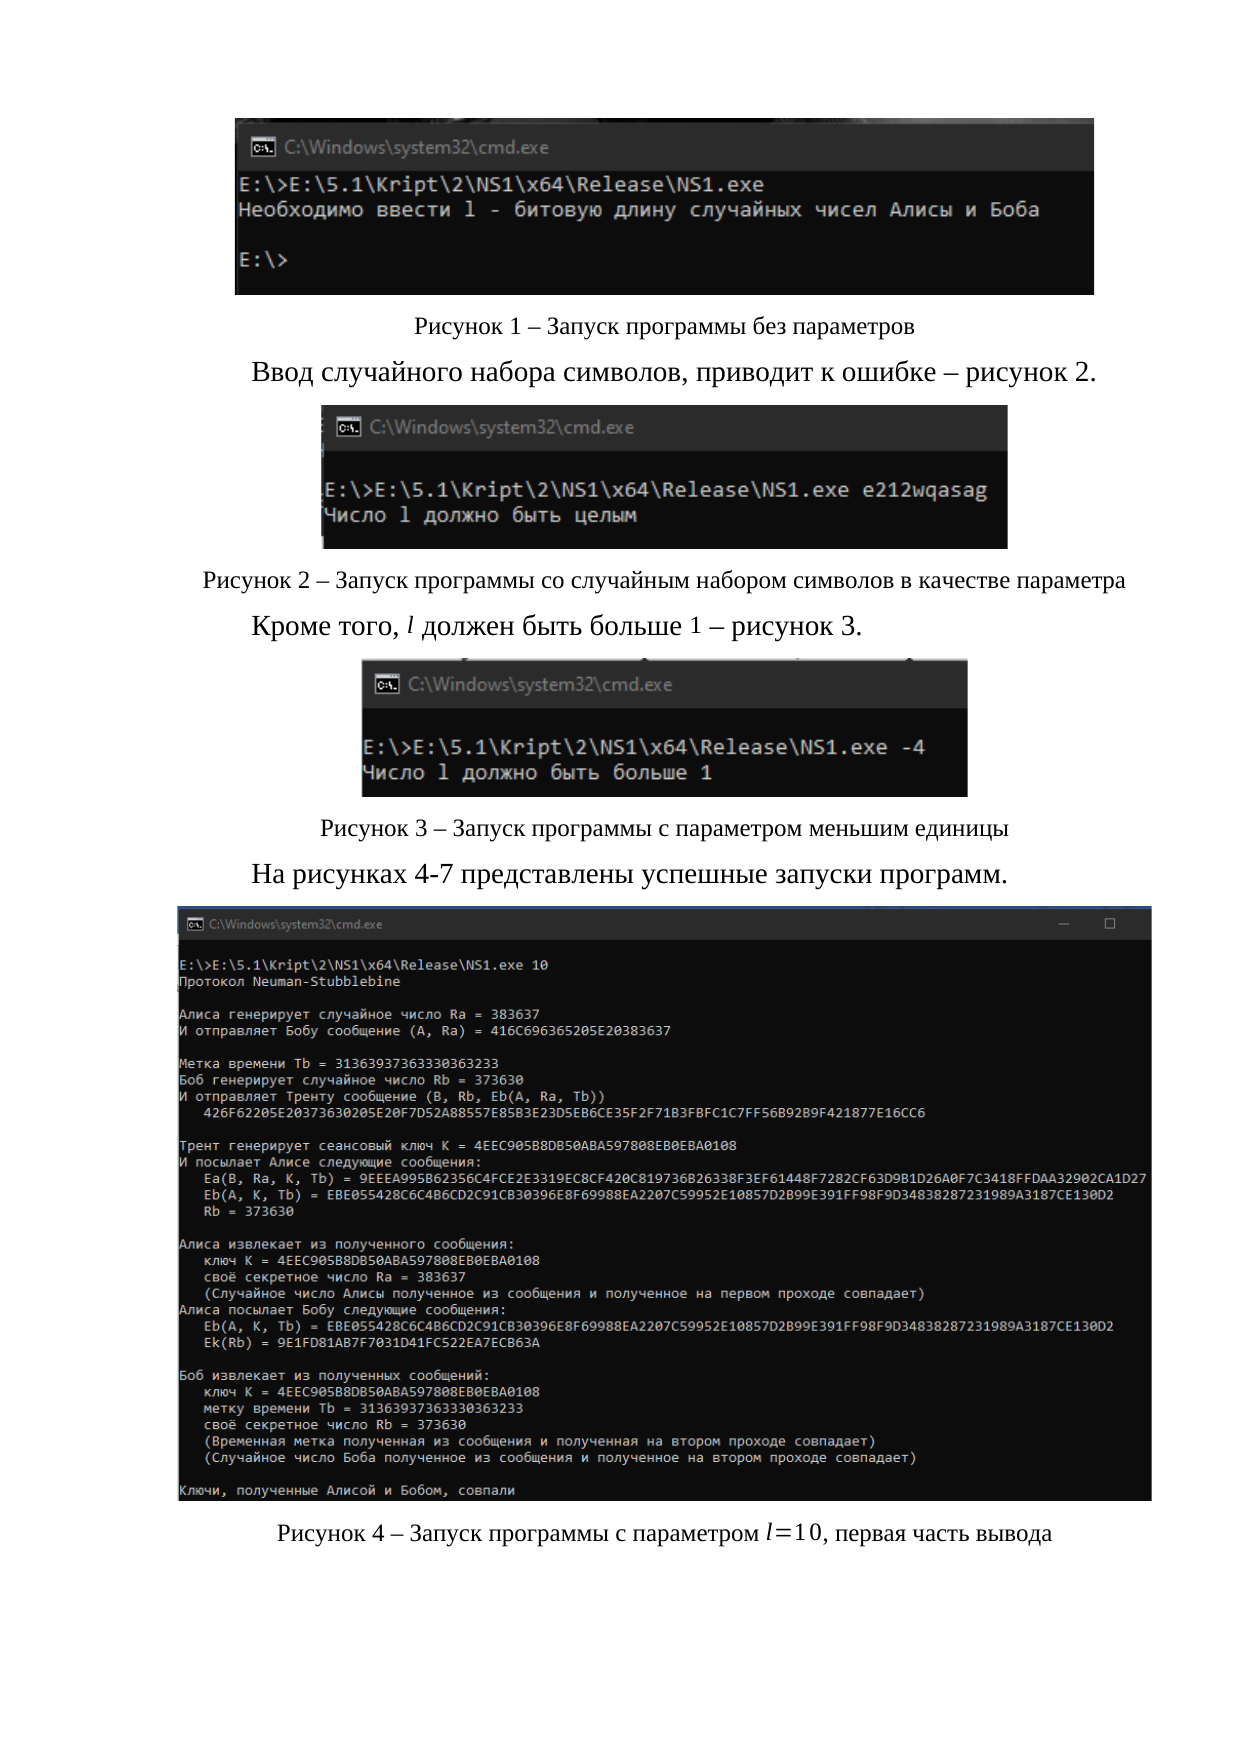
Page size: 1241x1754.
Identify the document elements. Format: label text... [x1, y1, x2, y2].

text Рисунок 1 – Запуск программы без параметров [177, 311, 1152, 340]
text Ввод случайного набора символов, приводит к ошибке – рисунок 2. [177, 354, 1152, 388]
text Рисунок 2 – Запуск программы со случайным набором символов в качестве параметра [177, 565, 1152, 594]
picture [361, 658, 968, 797]
text Кроме того, должен быть больше – рисунок 3. [177, 608, 1152, 642]
text Рисунок 3 – Запуск программы с параметром меньшим единицы [177, 813, 1152, 842]
picture [234, 118, 1095, 295]
text На рисунках 4-7 представлены успешные запуски программ. [177, 856, 1152, 890]
picture [177, 906, 1152, 1501]
text Рисунок 4 – Запуск программы с параметром , первая часть вывода [177, 1518, 1152, 1546]
picture [321, 405, 1008, 549]
